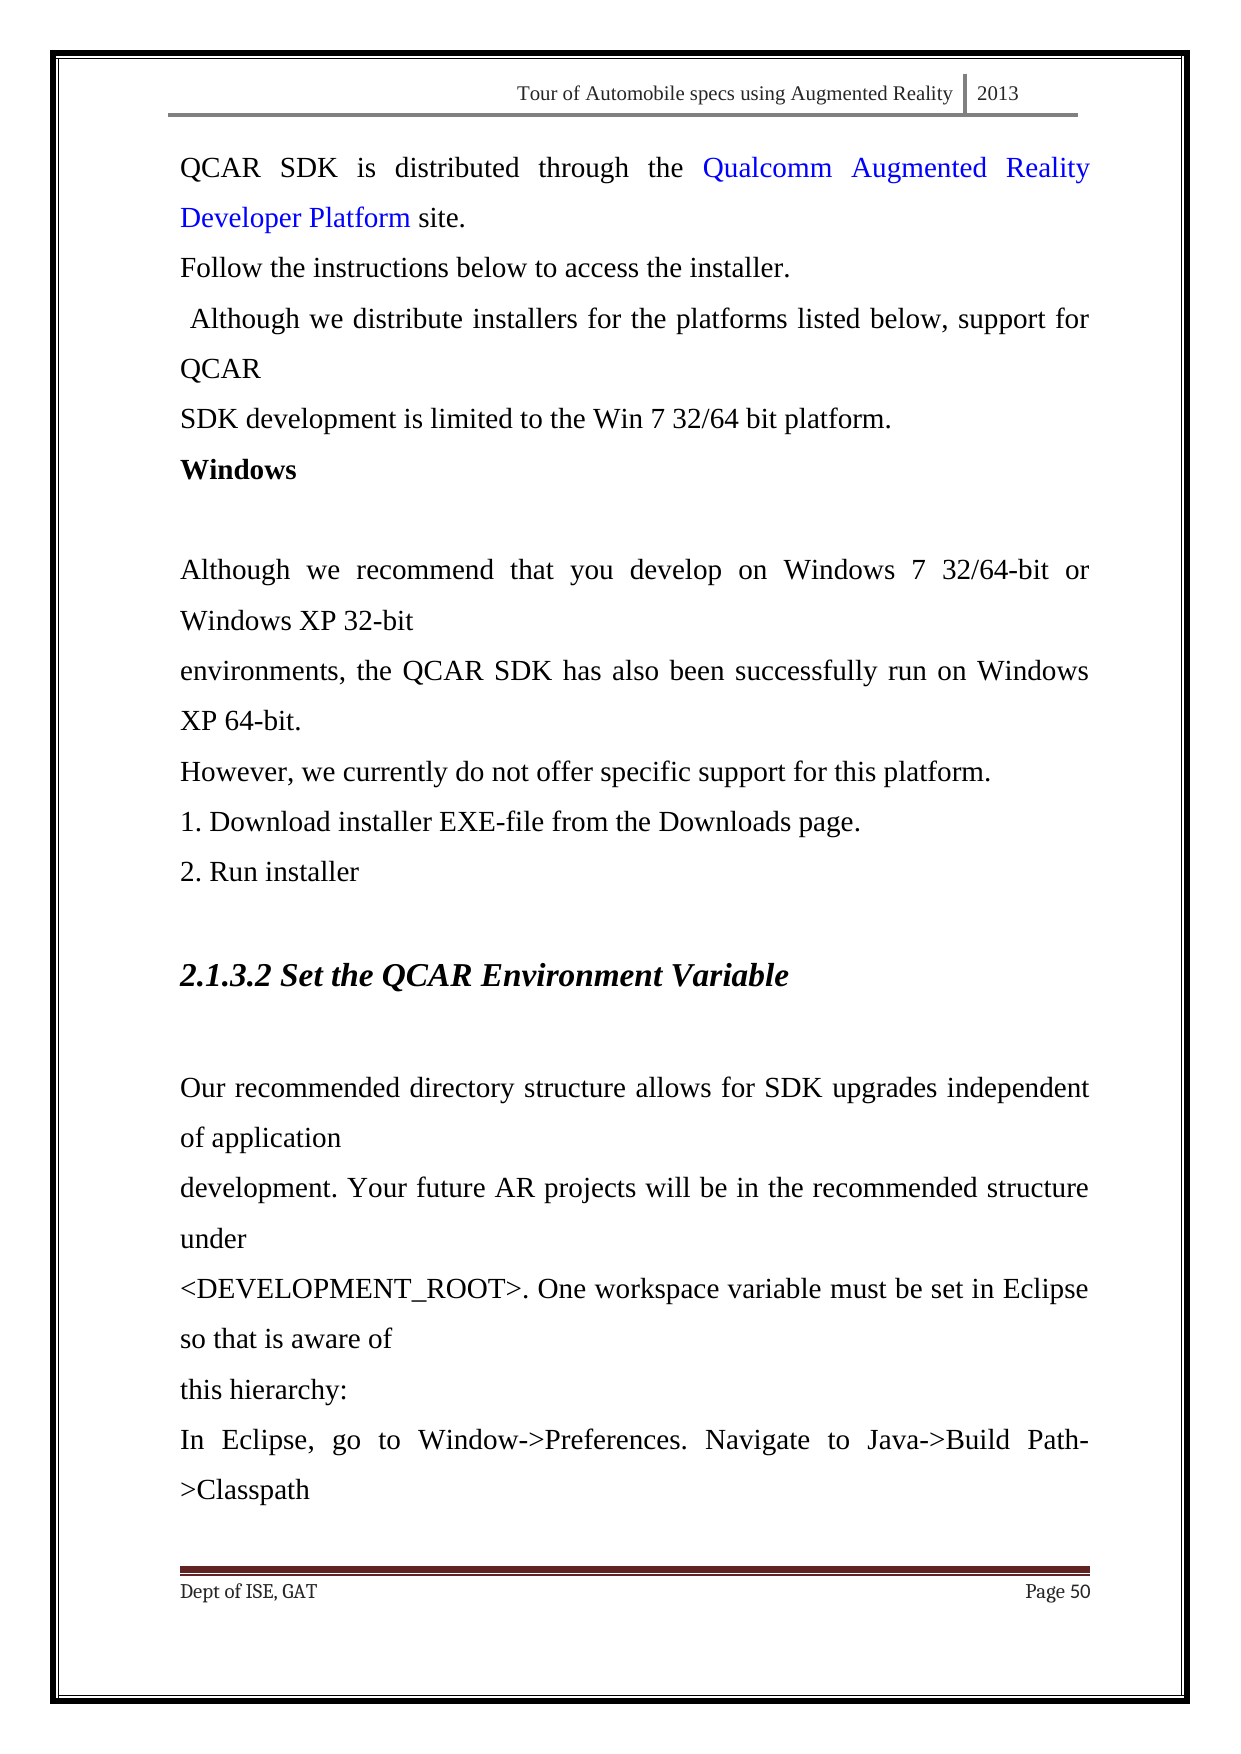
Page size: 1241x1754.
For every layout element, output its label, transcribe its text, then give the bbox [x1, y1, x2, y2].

text 2.1.3.2 Set the QCAR Environment Variable [180, 955, 1090, 993]
text <DEVELOPMENT_ROOT>. One workspace variable must be set in Eclipse so that is aware of [180, 1271, 1090, 1355]
text Although we distribute installers for the platforms listed below, support for QCAR [180, 301, 1090, 385]
text Follow the instructions below to access the installer. [180, 251, 1090, 284]
text Our recommended directory structure allows for SDK upgrades independent of application [180, 1070, 1090, 1154]
text In Eclipse, go to Window->Preferences. Navigate to Java->Build Path->Classpath [180, 1422, 1090, 1506]
text 2. Run installer [180, 854, 1090, 888]
text 1. Download installer EXE-file from the Downloads page. [180, 804, 1090, 837]
text QCAR SDK is distributed through the Qualcomm Augmented Reality Developer Platform site. [180, 150, 1090, 234]
text development. Your future AR projects will be in the recommended structure under [180, 1171, 1090, 1254]
text this hierarchy: [180, 1372, 1090, 1405]
text Although we recommend that you develop on Windows 7 32/64-bit or Windows XP 32-bit [180, 552, 1090, 636]
text environments, the QCAR SDK has also been successfully run on Windows XP 64-bit. [180, 653, 1090, 737]
text Windows [180, 452, 1090, 485]
text However, we currently do not offer specific support for this platform. [180, 754, 1090, 787]
text SDK development is limited to the Win 7 32/64 bit platform. [180, 401, 1090, 435]
